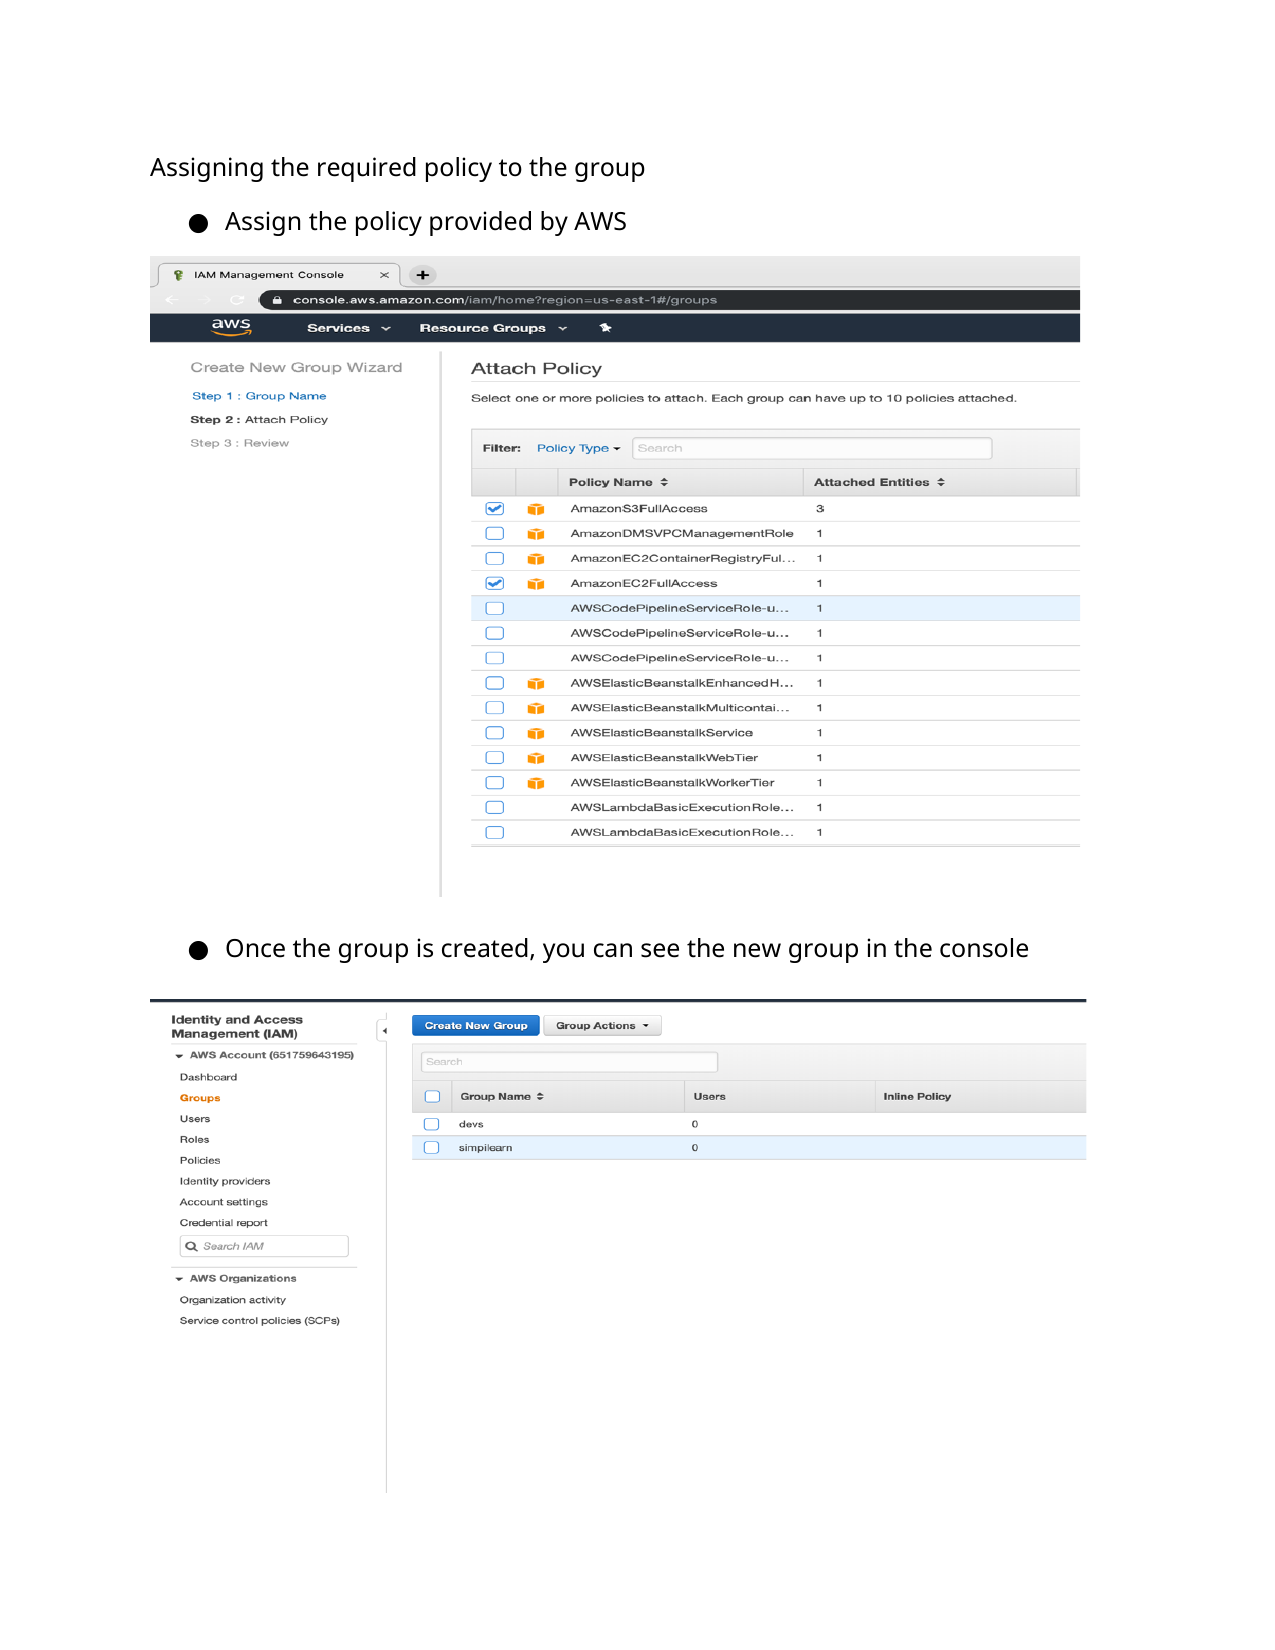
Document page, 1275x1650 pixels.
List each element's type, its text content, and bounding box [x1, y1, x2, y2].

picture [150, 999, 1087, 1493]
list Once the group is created, you can see the new group in the console [187, 931, 1125, 965]
list Assign the policy provided by AWS [187, 203, 1125, 237]
picture [150, 256, 1080, 897]
text Assigning the required policy to the group [150, 150, 1125, 184]
